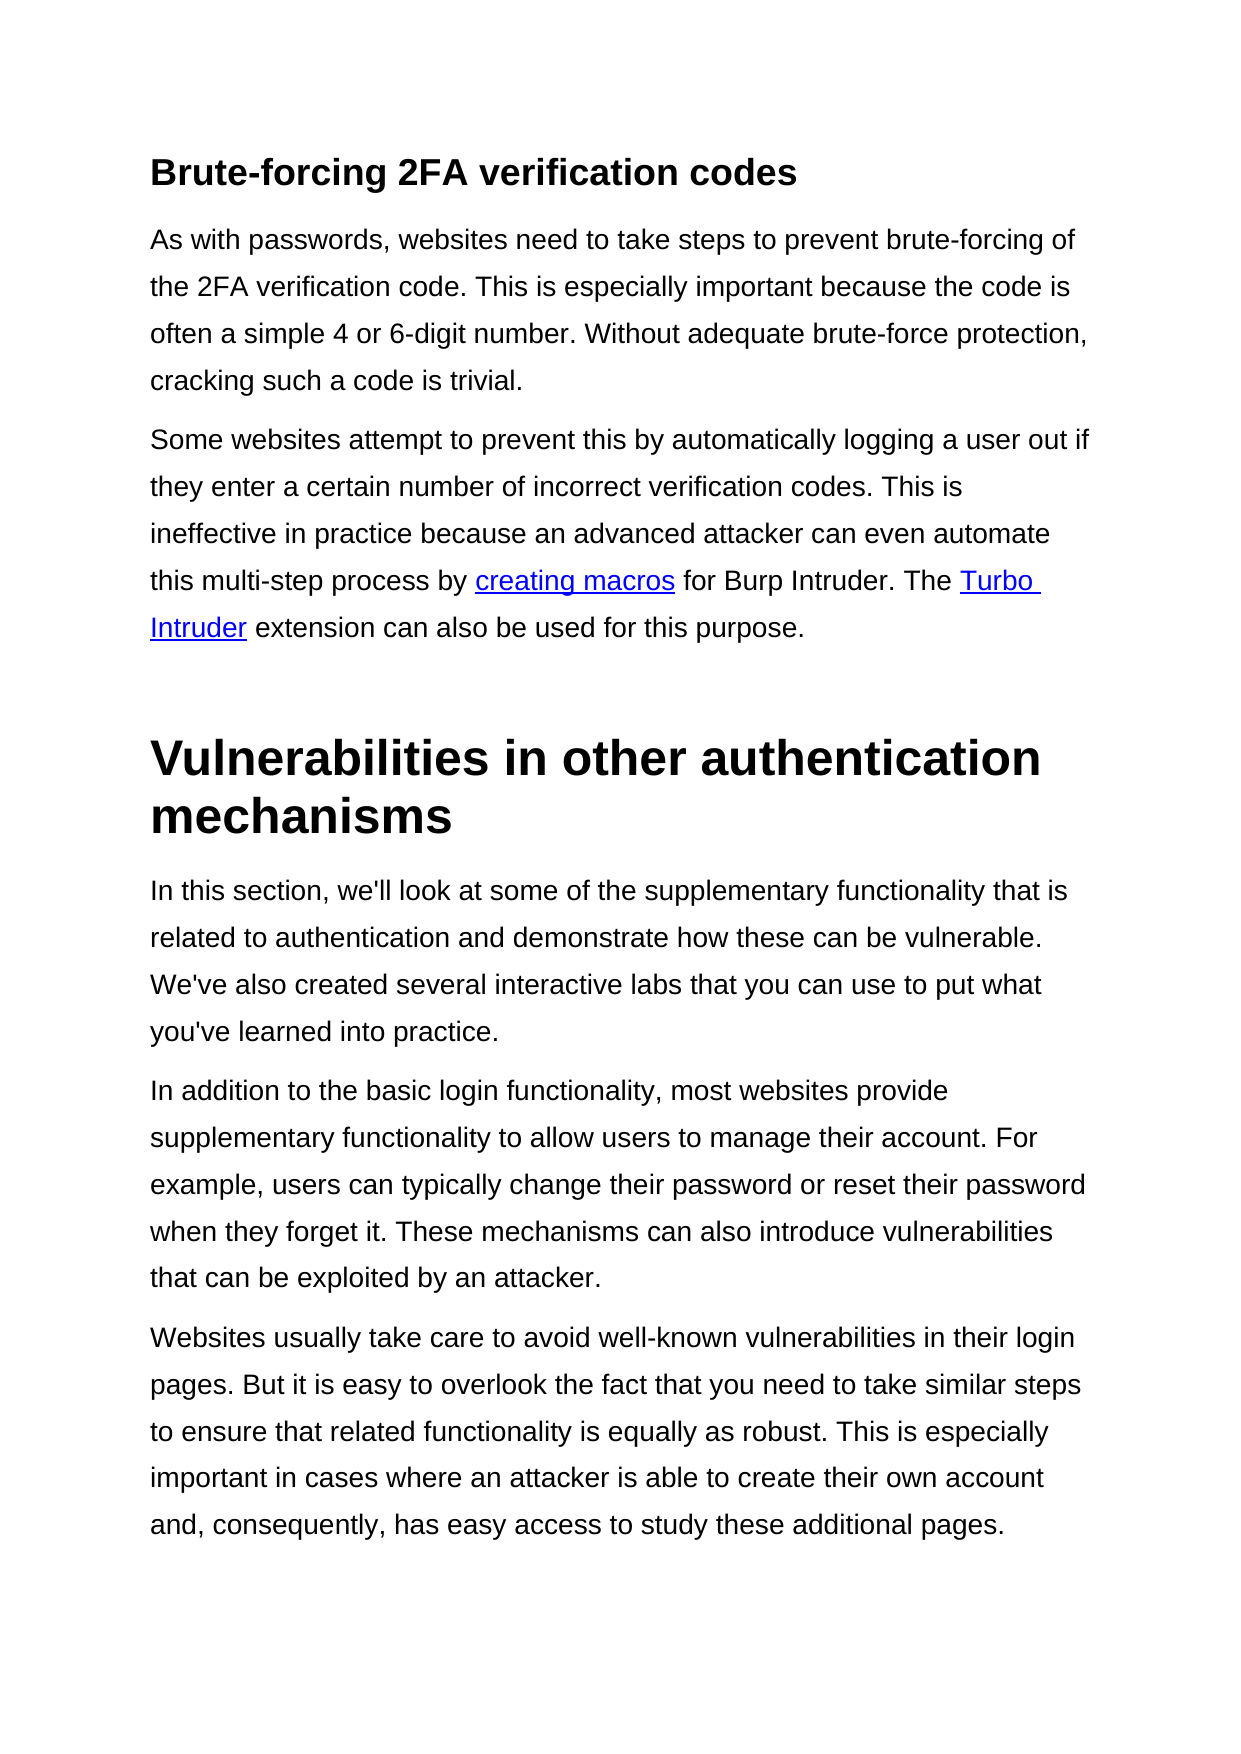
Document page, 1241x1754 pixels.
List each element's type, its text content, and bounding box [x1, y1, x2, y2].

text As with passwords, websites need to take steps to prevent brute-forcing of the 2FA verification code. This is especially important because the code is often a simple 4 or 6-digit number. Without adequate brute-force protection, cracking such a code is trivial. [150, 209, 1090, 396]
text Some websites attempt to prevent this by automatically logging a user out if they enter a certain number of incorrect verification codes. This is ineffective in practice because an advanced attacker can even automate this multi-step process by creating macros for Burp Intruder. The Turbo Intruder extension can also be used for this purpose. [150, 409, 1090, 643]
text In this section, we'll look at some of the supplementary functionality that is related to authentication and demonstrate how these can be vulnerable. We've also created several interactive labs that you can use to put what you've learned into practice. [150, 859, 1090, 1047]
text In addition to the basic login functionality, most websites provide supplementary functionality to allow users to manage their account. For example, users can typically change their password or reset their password when they forget it. These mechanisms can also introduce vulnerabilities that can be exploited by an attacker. [150, 1059, 1090, 1294]
text Brute-forcing 2FA verification codes [150, 150, 1090, 193]
text Websites usually take care to avoid well-known vulnerabilities in their login pages. But it is easy to overlook the fact that you need to take similar steps to ensure that related functionality is equally as robust. This is especially important in cases where an attacker is able to create their own account and, consequently, has easy access to study these additional pages. [150, 1306, 1090, 1541]
text Vulnerabilities in other authentication mechanisms [150, 729, 1090, 844]
